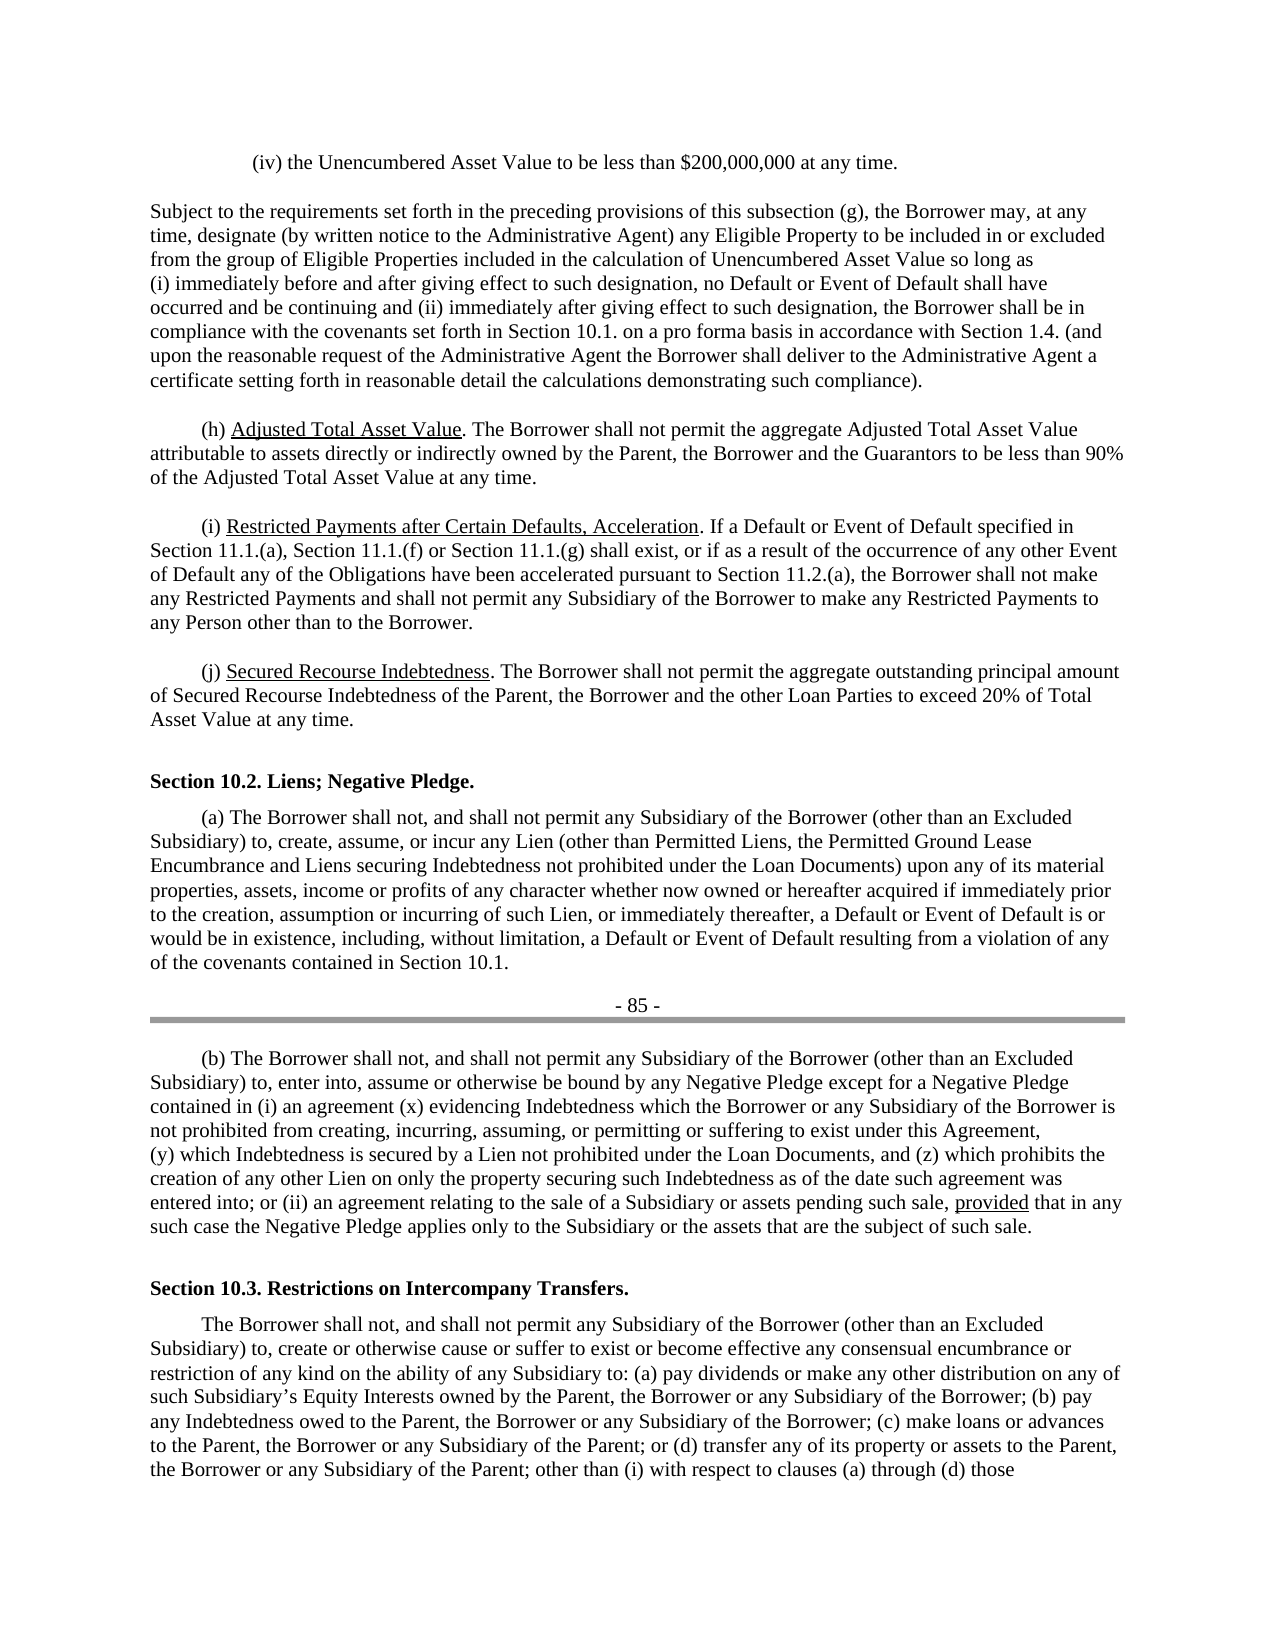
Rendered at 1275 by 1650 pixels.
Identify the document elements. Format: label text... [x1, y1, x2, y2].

text - 85 - [150, 993, 1125, 1016]
text (j) Secured Recourse Indebtedness. The Borrower shall not permit the aggregate outstanding principal amount of Secured Recourse Indebtedness of the Parent, the Borrower and the other Loan Parties to exceed 20% of Total Asset Value at any time. [150, 659, 1125, 731]
text (a) The Borrower shall not, and shall not permit any Subsidiary of the Borrower (other than an Excluded Subsidiary) to, create, assume, or incur any Lien (other than Permitted Liens, the Permitted Ground Lease Encumbrance and Liens securing Indebtedness not prohibited under the Loan Documents) upon any of its material properties, assets, income or profits of any character whether now owned or hereafter acquired if immediately prior to the creation, assumption or incurring of such Lien, or immediately thereafter, a Default or Event of Default is or would be in existence, including, without limitation, a Default or Event of Default resulting from a violation of any of the covenants contained in Section 10.1. [150, 805, 1125, 974]
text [150, 1312, 1125, 1481]
text (h) Adjusted Total Asset Value. The Borrower shall not permit the aggregate Adjusted Total Asset Value attributable to assets directly or indirectly owned by the Parent, the Borrower and the Guarantors to be less than 90% of the Adjusted Total Asset Value at any time. [150, 417, 1125, 489]
text Subject to the requirements set forth in the preceding provisions of this subsection (g), the Borrower may, at any time, designate (by written notice to the Administrative Agent) any Eligible Property to be included in or excluded from the group of Eligible Properties included in the calculation of Unencumbered Asset Value so long as (i) immediately before and after giving effect to such designation, no Default or Event of Default shall have occurred and be continuing and (ii) immediately after giving effect to such designation, the Borrower shall be in compliance with the covenants set forth in Section 10.1. on a pro forma basis in accordance with Section 1.4. (and upon the reasonable request of the Administrative Agent the Borrower shall deliver to the Administrative Agent a certificate setting forth in reasonable detail the calculations demonstrating such compliance). [150, 199, 1125, 392]
text Section 10.2. Liens; Negative Pledge. [150, 769, 1125, 793]
text (iv) the Unencumbered Asset Value to be less than $200,000,000 at any time. [201, 150, 1125, 174]
text (i) Restricted Payments after Certain Defaults, Acceleration. If a Default or Event of Default specified in Section 11.1.(a), Section 11.1.(f) or Section 11.1.(g) shall exist, or if as a result of the occurrence of any other Event of Default any of the Obligations have been accelerated pursuant to Section 11.2.(a), the Borrower shall not make any Restricted Payments and shall not permit any Subsidiary of the Borrower to make any Restricted Payments to any Person other than to the Borrower. [150, 514, 1125, 634]
text Section 10.3. Restrictions on Intercompany Transfers. [150, 1276, 1125, 1300]
text (b) The Borrower shall not, and shall not permit any Subsidiary of the Borrower (other than an Excluded Subsidiary) to, enter into, assume or otherwise be bound by any Negative Pledge except for a Negative Pledge contained in (i) an agreement (x) evidencing Indebtedness which the Borrower or any Subsidiary of the Borrower is not prohibited from creating, incurring, assuming, or permitting or suffering to exist under this Agreement, (y) which Indebtedness is secured by a Lien not prohibited under the Loan Documents, and (z) which prohibits the creation of any other Lien on only the property securing such Indebtedness as of the date such agreement was entered into; or (ii) an agreement relating to the sale of a Subsidiary or assets pending such sale, provided that in any such case the Negative Pledge applies only to the Subsidiary or the assets that are the subject of such sale. [150, 1046, 1125, 1238]
